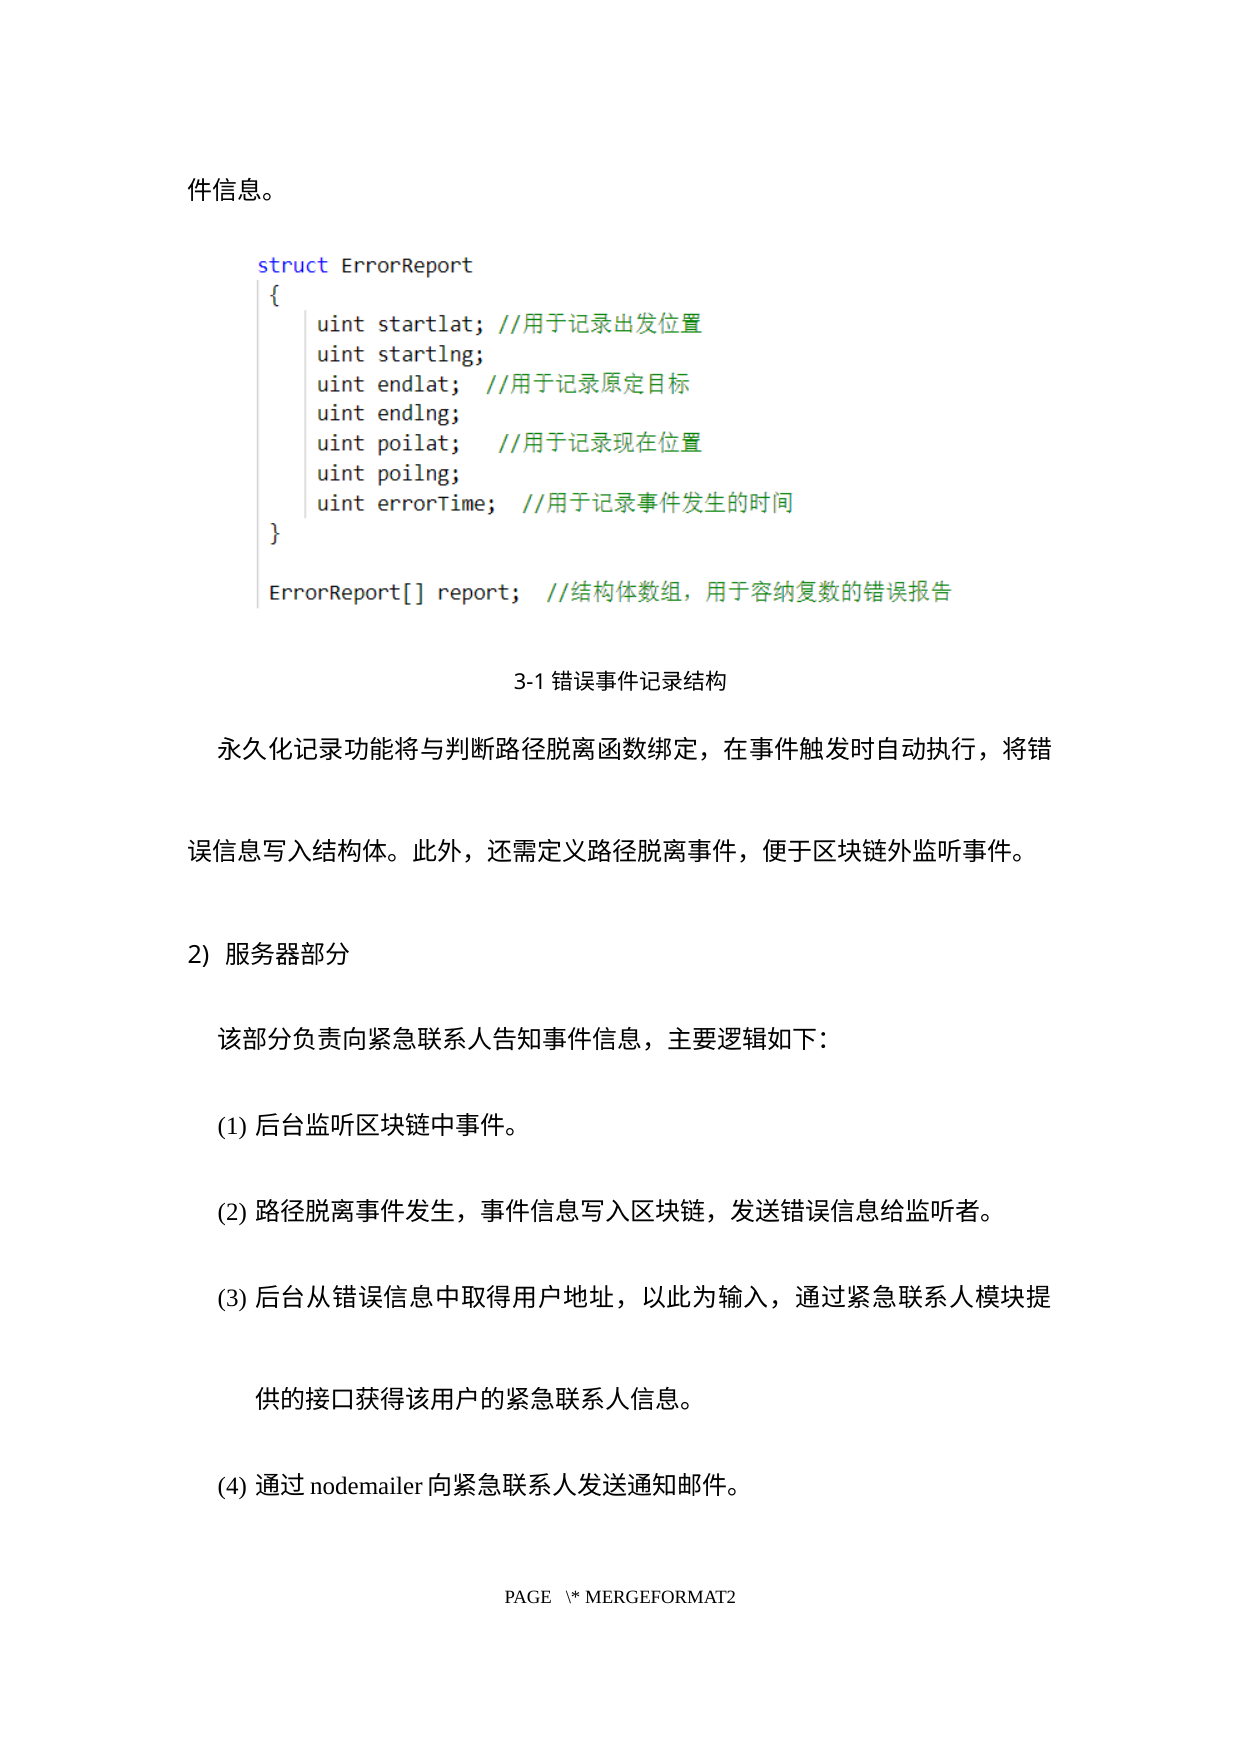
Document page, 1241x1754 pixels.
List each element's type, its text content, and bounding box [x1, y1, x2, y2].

list 后台从错误信息中取得用户地址，以此为输入，通过紧急联系人模块提供的接口获得该用户的紧急联系人信息。 [217, 1262, 1053, 1431]
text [187, 155, 1053, 223]
picture [247, 241, 993, 626]
list 路径脱离事件发生，事件信息写入区块链，发送错误信息给监听者。 [217, 1176, 1053, 1243]
text 该部分负责向紧急联系人告知事件信息，主要逻辑如下： [187, 1003, 1053, 1071]
list 服务器部分 [187, 919, 1053, 987]
list 后台监听区块链中事件。 [217, 1089, 1053, 1157]
list 通过nodemailer向紧急联系人发送通知邮件。 [217, 1449, 1053, 1517]
text 错误事件记录结构 [187, 663, 1053, 697]
text 永久化记录功能将与判断路径脱离函数绑定，在事件触发时自动执行，将错误信息写入结构体。此外，还需定义路径脱离事件，便于区块链外监听事件。 [187, 714, 1053, 883]
